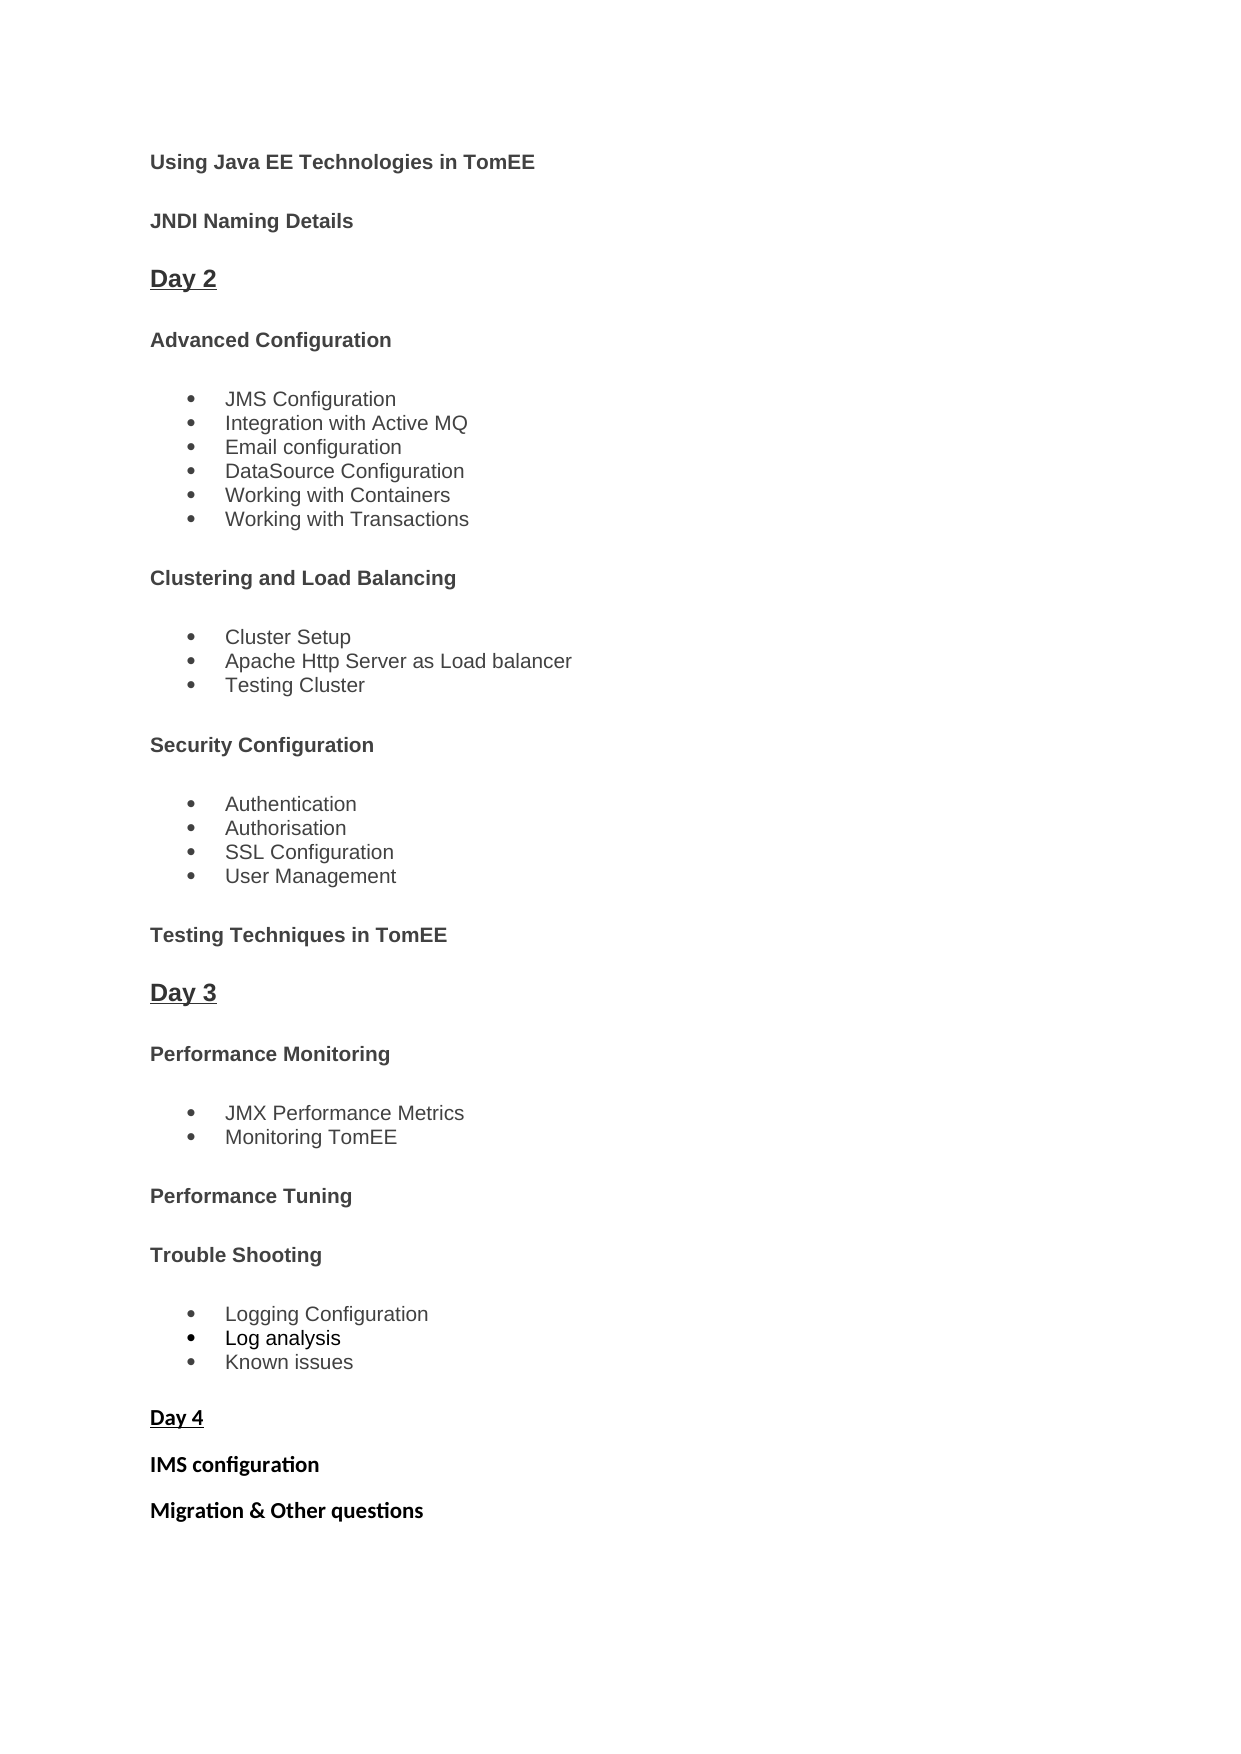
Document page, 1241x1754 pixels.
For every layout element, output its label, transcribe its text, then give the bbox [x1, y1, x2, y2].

text Clustering and Load Balancing [150, 566, 1090, 590]
text Day 2 [150, 264, 1090, 293]
text Migration & Other questions [150, 1497, 1090, 1525]
list Email configuration [187, 435, 1090, 459]
list DataSource Configuration [187, 459, 1090, 483]
list JMX Performance Metrics [187, 1101, 1090, 1124]
list Authorisation [187, 815, 1090, 839]
text Advanced Configuration [150, 328, 1090, 352]
list Working with Containers [187, 483, 1090, 507]
text IMS configuration [150, 1450, 1090, 1478]
list JMS Configuration [187, 387, 1090, 411]
list User Management [187, 863, 1090, 888]
list Apache Http Server as Load balancer [187, 649, 1090, 673]
list Monitoring TomEE [187, 1124, 1090, 1149]
list Known issues [187, 1350, 1090, 1374]
text Day 4 [150, 1403, 1090, 1431]
text Trouble Shooting [150, 1243, 1090, 1267]
text Performance Monitoring [150, 1042, 1090, 1066]
list Working with Transactions [187, 507, 1090, 531]
list Cluster Setup [187, 625, 1090, 649]
list SSL Configuration [187, 839, 1090, 863]
list Authentication [187, 791, 1090, 815]
list Logging Configuration [187, 1302, 1090, 1326]
text Using Java EE Technologies in TomEE [150, 150, 1090, 174]
text Performance Tuning [150, 1184, 1090, 1208]
text Security Configuration [150, 732, 1090, 756]
list Integration with Active MQ [187, 411, 1090, 435]
text JNDI Naming Details [150, 209, 1090, 233]
list Log analysis [187, 1326, 1090, 1350]
text Day 3 [150, 978, 1090, 1007]
list Testing Cluster [187, 673, 1090, 697]
text Testing Techniques in TomEE [150, 923, 1090, 947]
